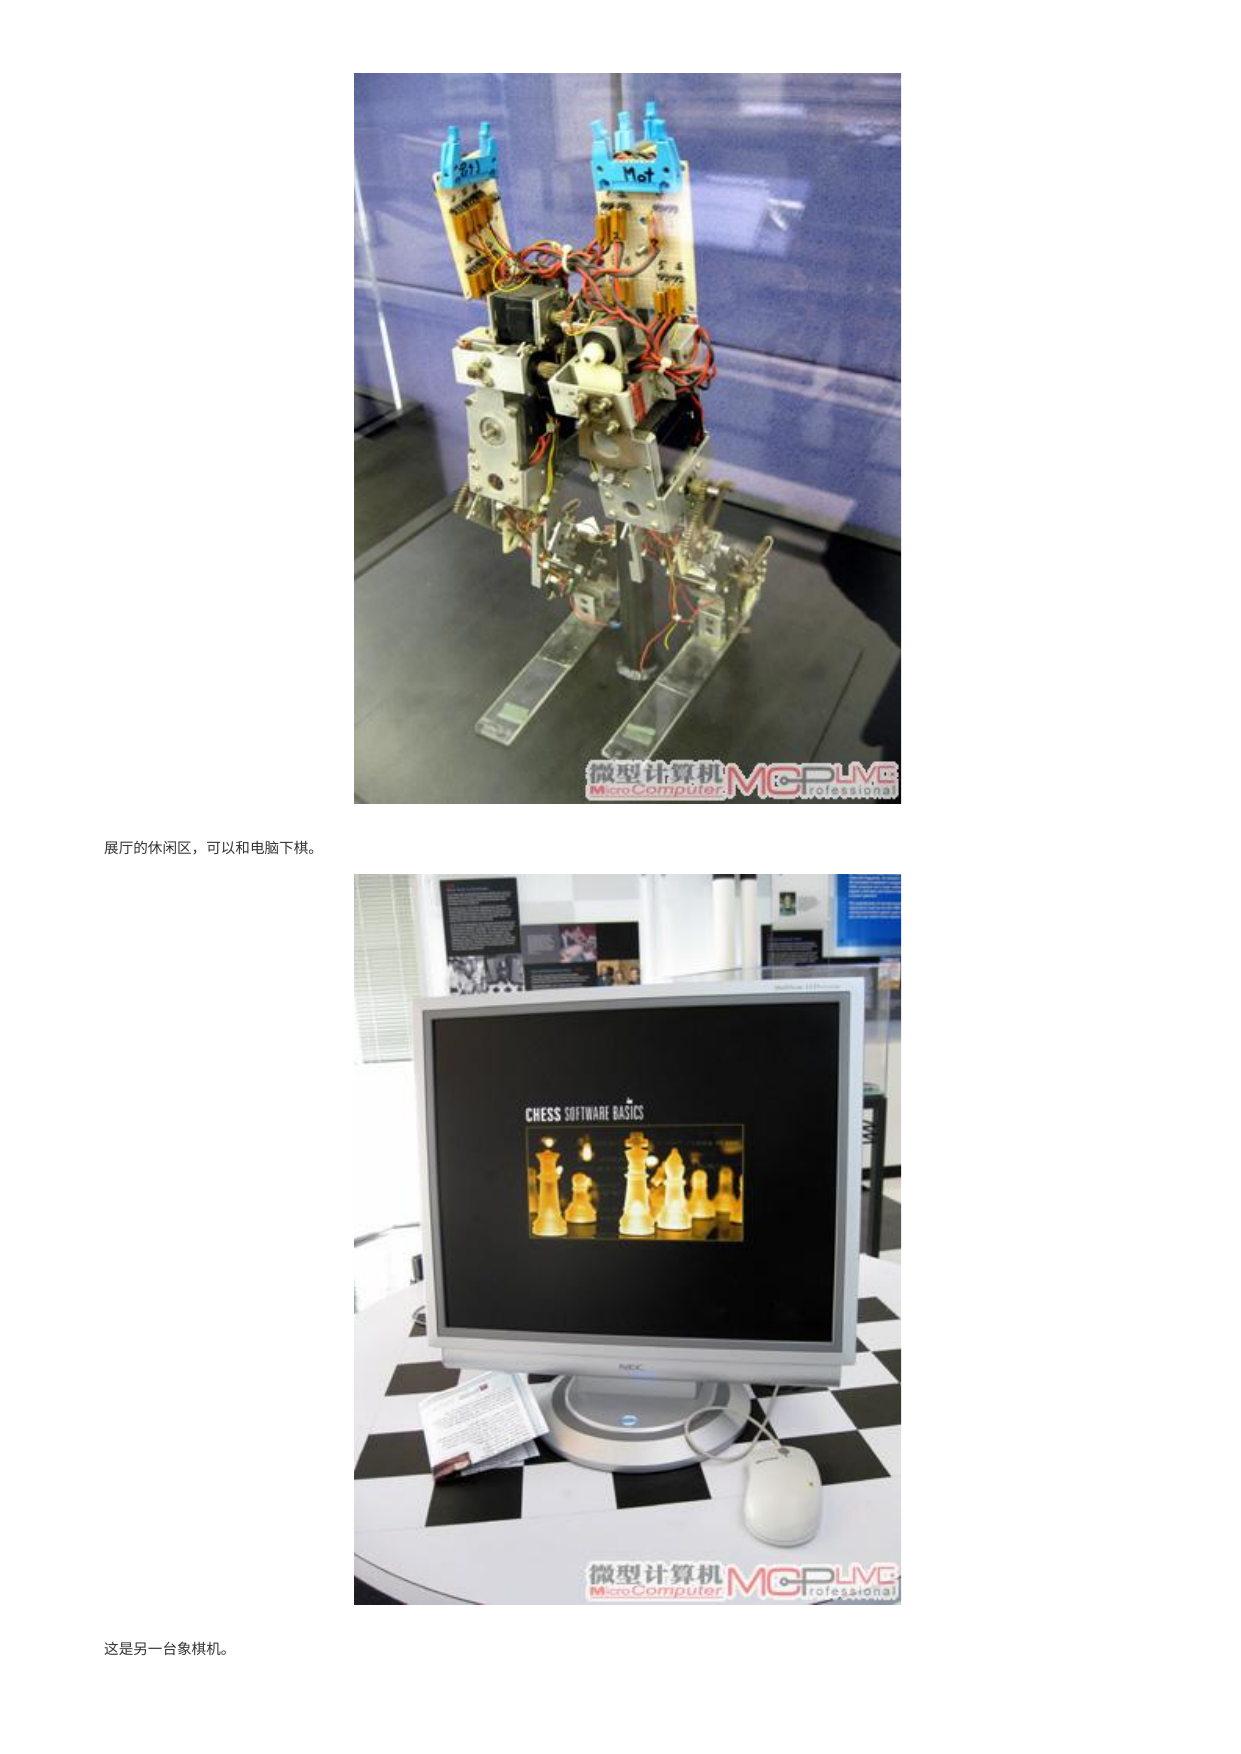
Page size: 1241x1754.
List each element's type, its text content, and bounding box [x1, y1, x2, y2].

picture [354, 874, 902, 1605]
text 展厅的休闲区，可以和电脑下棋。 [74, 831, 1181, 864]
text 这是另一台象棋机。 [74, 1632, 1181, 1664]
picture [354, 73, 902, 804]
